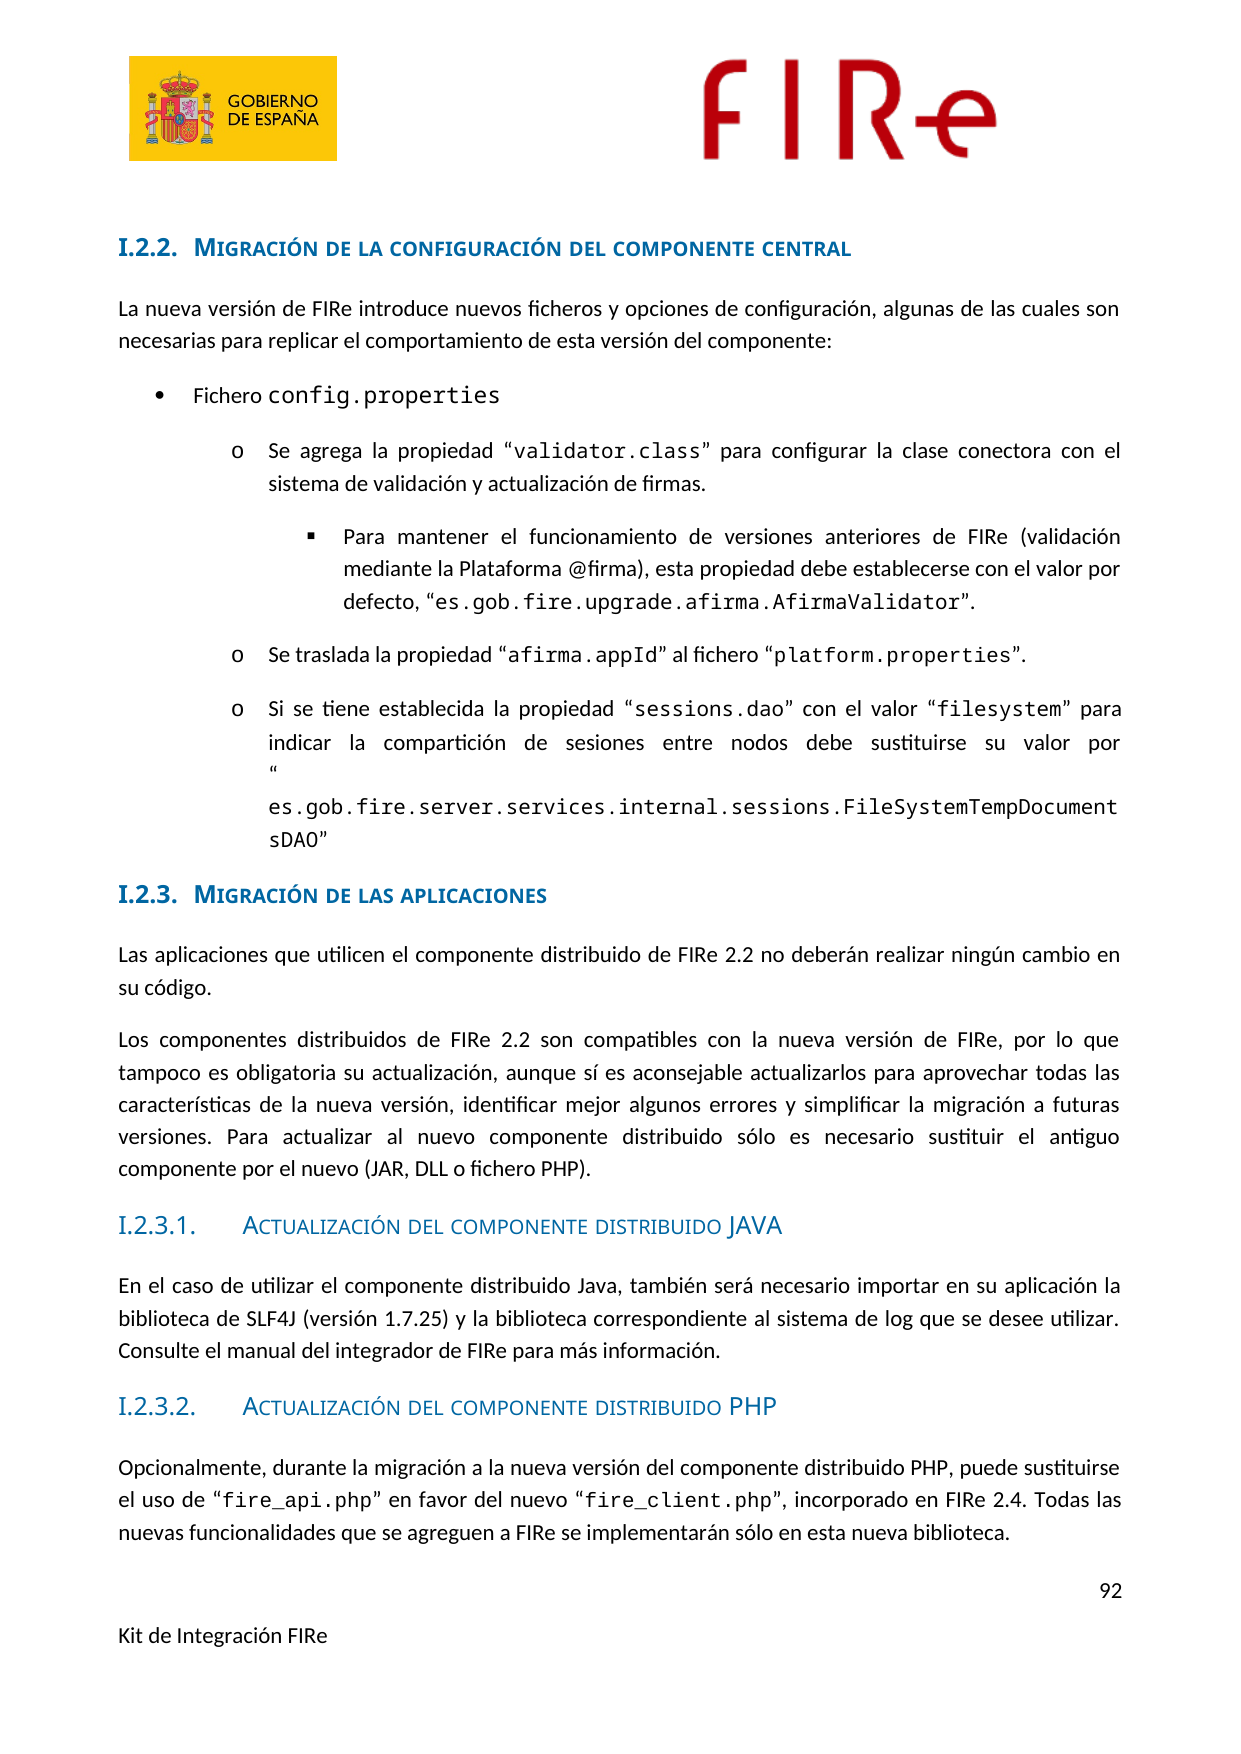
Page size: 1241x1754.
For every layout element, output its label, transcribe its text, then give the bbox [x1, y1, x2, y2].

picture [701, 56, 1001, 163]
text Migración de la configuración del componente central [118, 230, 1122, 264]
text En el caso de utilizar el componente distribuido Java, también será necesario importar en su aplicación la biblioteca de SLF4J (versión 1.7.25) y la biblioteca correspondiente al sistema de log que se desee utilizar. Consulte el manual del integrador de FIRe para más información. [118, 1272, 1122, 1364]
text La nueva versión de FIRe introduce nuevos ficheros y opciones de configuración, algunas de las cuales son necesarias para replicar el comportamiento de esta versión del componente: [118, 294, 1122, 354]
text Opcionalmente, durante la migración a la nueva versión del componente distribuido PHP, puede sustituirse el uso de “fire_api.php” en favor del nuevo “fire_client.php”, incorporado en FIRe 2.4. Todas las nuevas funcionalidades que se agreguen a FIRe se implementarán sólo en esta nueva biblioteca. [118, 1453, 1122, 1546]
text Actualización del componente distribuido JAVA [118, 1207, 1122, 1241]
picture [129, 56, 337, 161]
text Migración de las aplicaciones [118, 876, 1122, 910]
list Si se tiene establecida la propiedad “sessions.dao” con el valor “filesystem” para indicar la compartición de sesiones entre nodos debe sustituirse su valor por “es.gob.fire.server.services.internal.sessions.FileSystemTempDocumentsDAO” [231, 694, 1122, 853]
list Para mantener el funcionamiento de versiones anteriores de FIRe (validación mediante la Plataforma @firma), esta propiedad debe establecerse con el valor por defecto, “es.gob.fire.upgrade.afirma.AfirmaValidator”. [306, 522, 1122, 615]
text Las aplicaciones que utilicen el componente distribuido de FIRe 2.2 no deberán realizar ningún cambio en su código. [118, 940, 1122, 1001]
list Fichero config.properties [156, 379, 1122, 411]
list Se agrega la propiedad “validator.class” para configurar la clase conectora con el sistema de validación y actualización de firmas. [231, 436, 1122, 497]
text Actualización del componente distribuido PHP [118, 1389, 1122, 1423]
text Los componentes distribuidos de FIRe 2.2 son compatibles con la nueva versión de FIRe, por lo que tampoco es obligatoria su actualización, aunque sí es aconsejable actualizarlos para aprovechar todas las características de la nueva versión, identificar mejor algunos errores y simplificar la migración a futuras versiones. Para actualizar al nuevo componente distribuido sólo es necesario sustituir el antiguo componente por el nuevo (JAR, DLL o fichero PHP). [118, 1026, 1122, 1182]
list Se traslada la propiedad “afirma.appId” al fichero “platform.properties”. [231, 640, 1122, 669]
